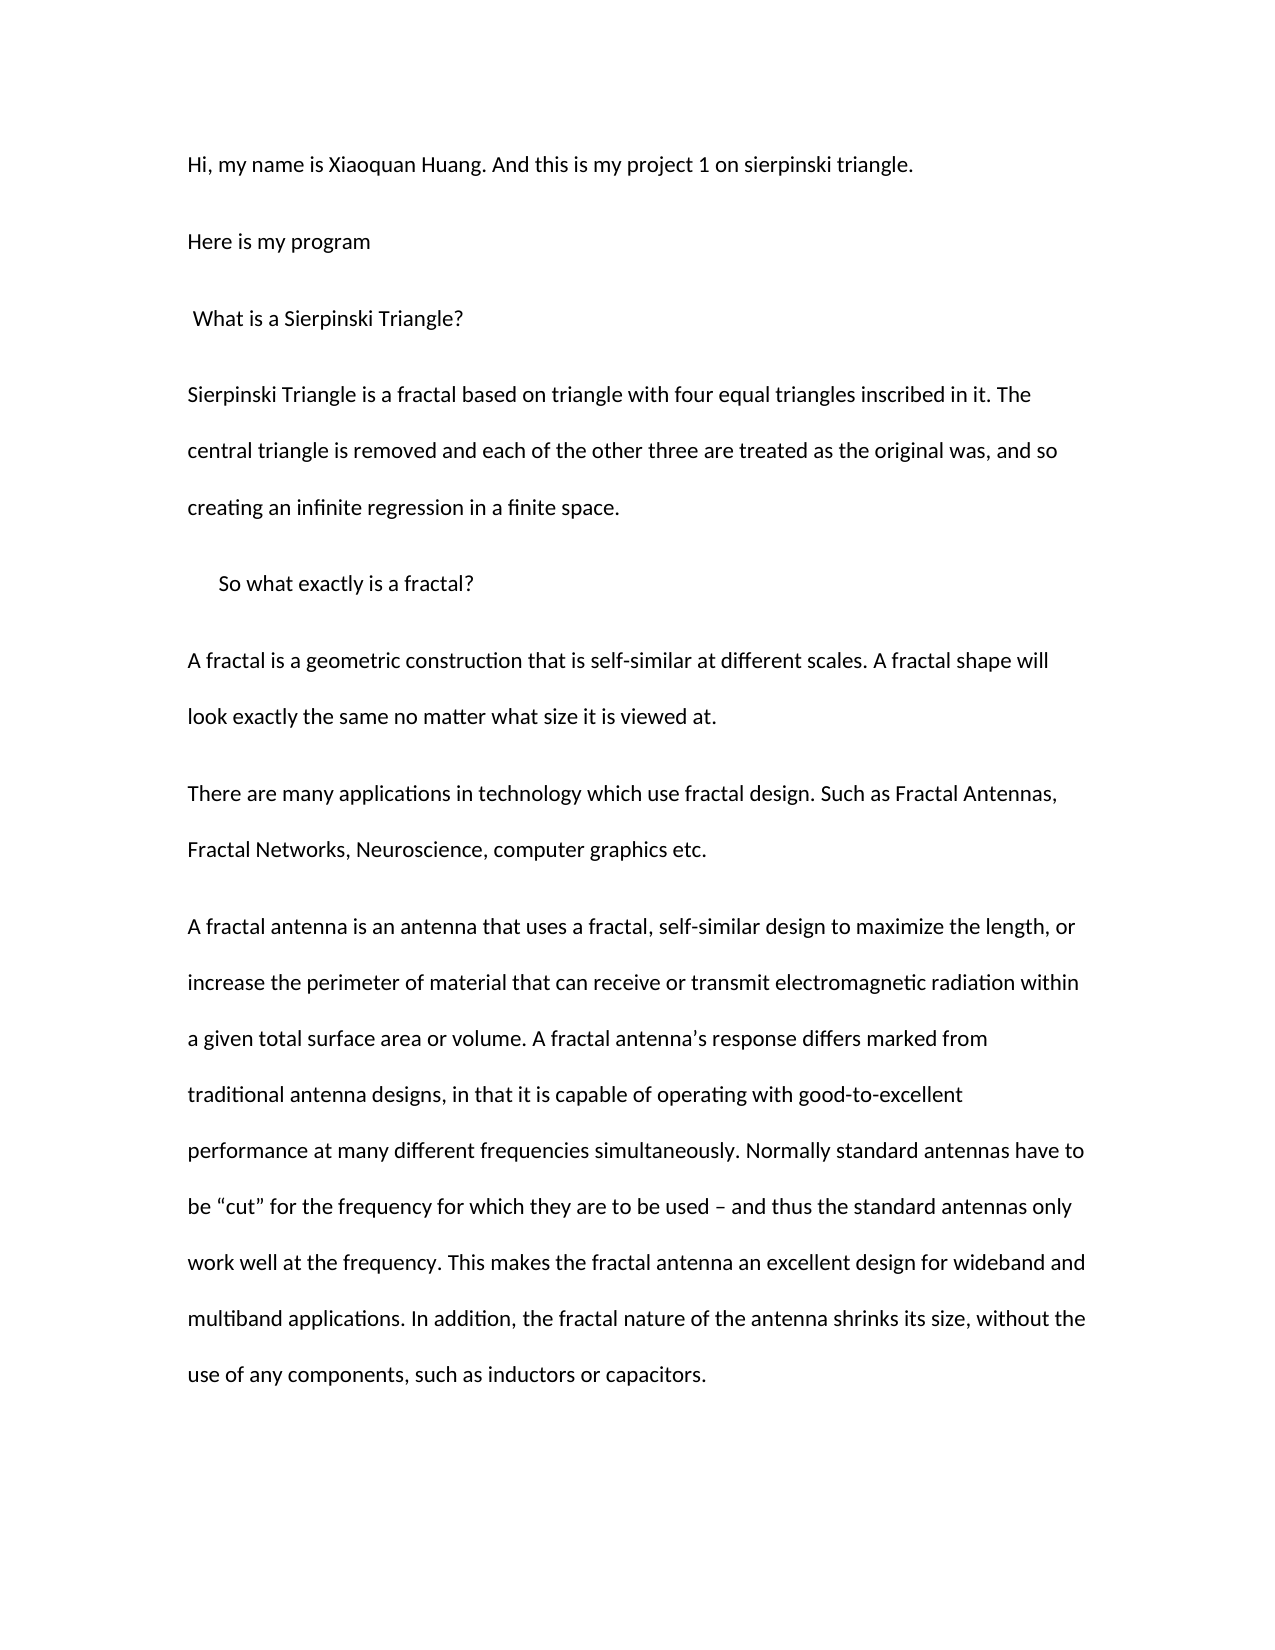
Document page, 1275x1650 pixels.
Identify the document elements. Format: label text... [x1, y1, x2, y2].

text So what exactly is a fractal? [187, 569, 1087, 598]
text Hi, my name is Xiaoquan Huang. And this is my project 1 on sierpinski triangle. [187, 150, 1087, 178]
text A fractal is a geometric construction that is self-similar at different scales. A fractal shape will look exactly the same no matter what size it is viewed at. [187, 646, 1087, 731]
text Here is my program [187, 227, 1087, 255]
text A fractal antenna is an antenna that uses a fractal, self-similar design to maximize the length, or increase the perimeter of material that can receive or transmit electromagnetic radiation within a given total surface area or volume. A fractal antenna’s response differs marked from traditional antenna designs, in that it is capable of operating with good-to-excellent performance at many different frequencies simultaneously. Normally standard antennas have to be “cut” for the frequency for which they are to be used – and thus the standard antennas only work well at the frequency. This makes the fractal antenna an excellent design for wideband and multiband applications. In addition, the fractal nature of the antenna shrinks its size, without the use of any components, such as inductors or capacitors. [187, 912, 1087, 1389]
text What is a Sierpinski Triangle? [187, 304, 1087, 332]
text Sierpinski Triangle is a fractal based on triangle with four equal triangles inscribed in it. The central triangle is removed and each of the other three are treated as the original was, and so creating an infinite regression in a finite space. [187, 381, 1087, 521]
text There are many applications in technology which use fractal design. Such as Fractal Antennas, Fractal Networks, Neuroscience, computer graphics etc. [187, 779, 1087, 863]
